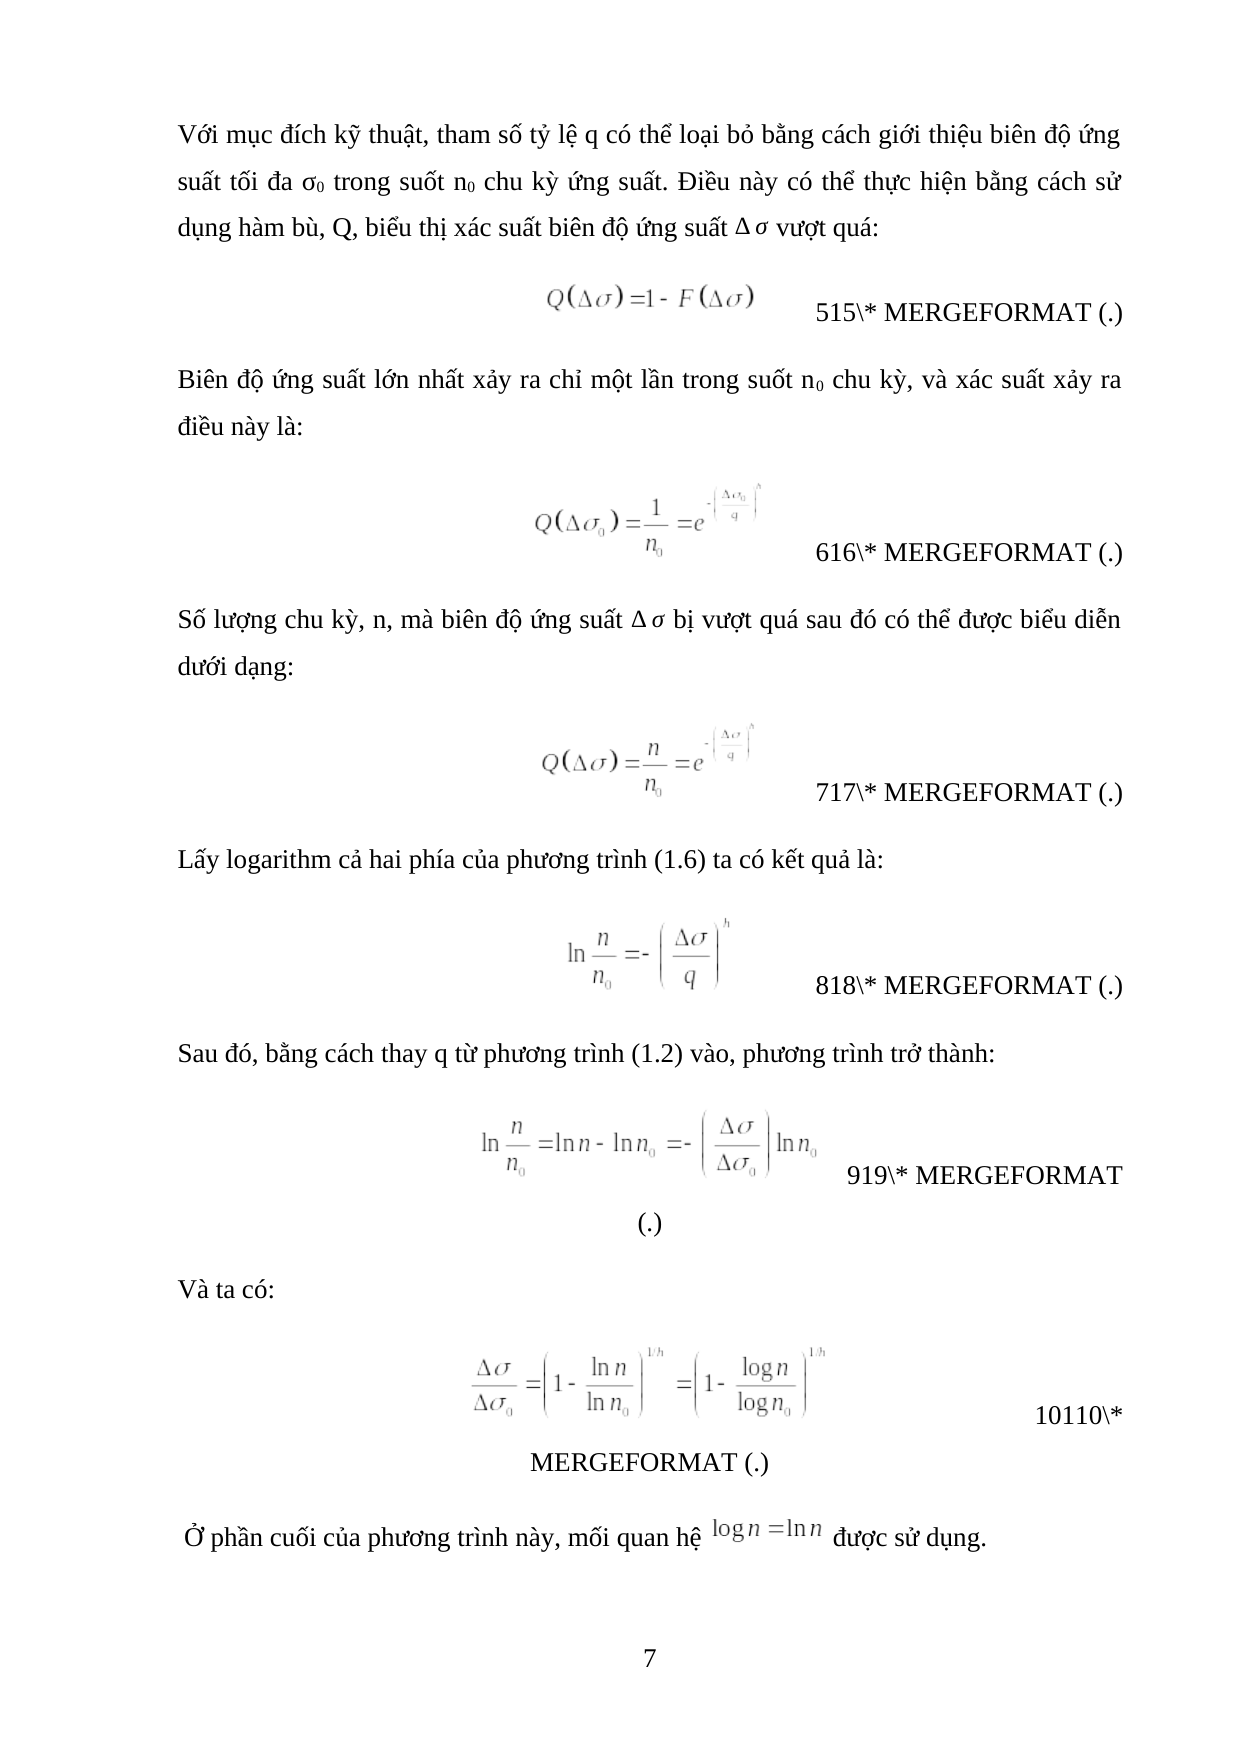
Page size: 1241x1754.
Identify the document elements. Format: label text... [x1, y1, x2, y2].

text Sau đó, bằng cách thay q từ phương trình (1.2) vào, phương trình trở thành: [177, 1037, 1122, 1068]
text Và ta có: [177, 1274, 1122, 1305]
text Số lượng chu kỳ, n, mà biên độ ứng suất bị vượt quá sau đó có thể được biểu diễn dưới dạng: [177, 603, 1122, 681]
text Ở phần cuối của phương trình này, mối quan hệ được sử dụng. [177, 1513, 1122, 1552]
text Với mục đích kỹ thuật, tham số tỷ lệ q có thể loại bỏ bằng cách giới thiệu biên độ ứng suất tối đa σ0 trong suốt n0 chu kỳ ứng suất. Điều này có thể thực hiện bằng cách sử dụng hàm bù, Q, biểu thị xác suất biên độ ứng suất vượt quá: [177, 118, 1122, 243]
text Biên độ ứng suất lớn nhất xảy ra chỉ một lần trong suốt n0 chu kỳ, và xác suất xảy ra điều này là: [177, 364, 1122, 441]
text Lấy logarithm cả hai phía của phương trình (1.6) ta có kết quả là: [177, 843, 1122, 874]
